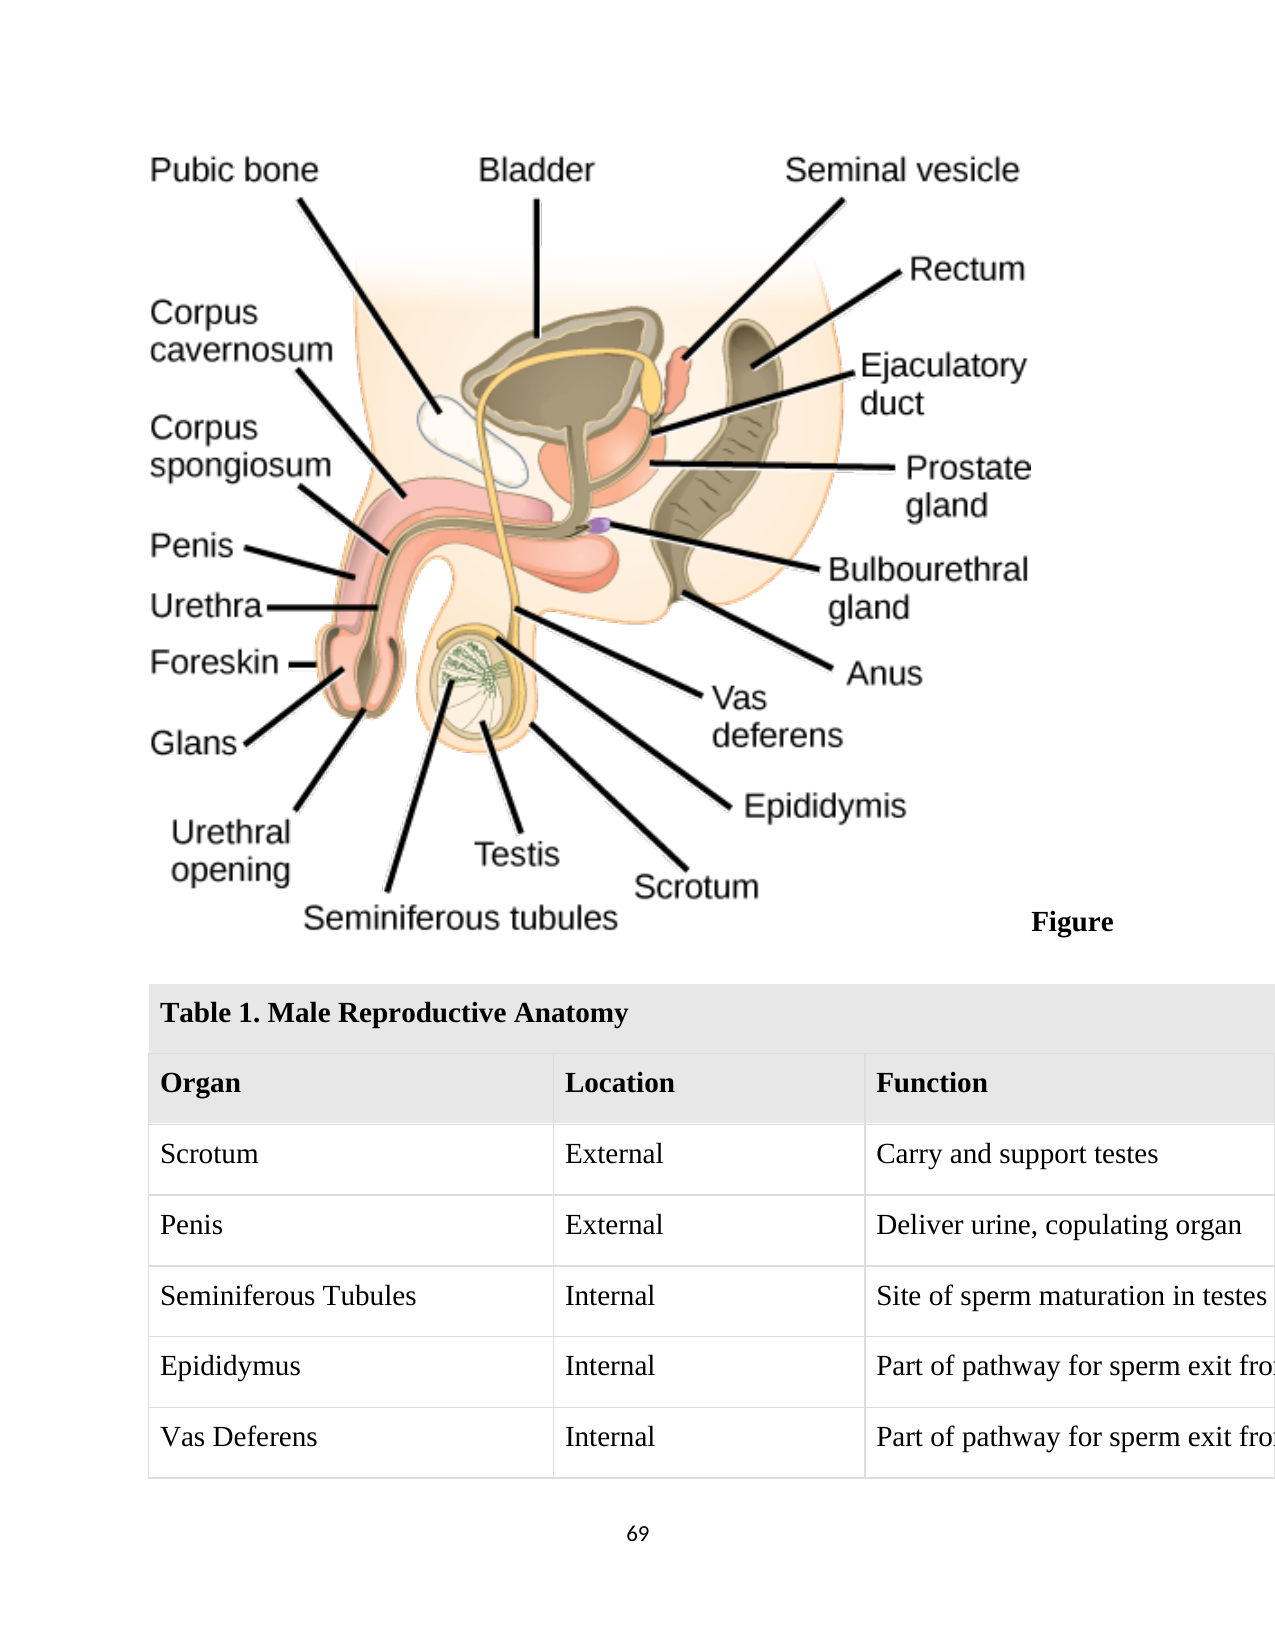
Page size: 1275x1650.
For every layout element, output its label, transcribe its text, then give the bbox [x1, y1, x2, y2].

table_cell Internal [554, 1267, 864, 1336]
table_cell Carry and support testes [866, 1125, 1274, 1194]
table_cell Site of sperm maturation in testes [866, 1267, 1274, 1336]
table_cell Organ [149, 1054, 553, 1123]
table_cell Scrotum [149, 1125, 553, 1194]
table_cell Seminiferous Tubules [149, 1267, 553, 1336]
table_cell Internal [554, 1408, 864, 1477]
table_cell Location [554, 1054, 864, 1123]
table_cell External [554, 1125, 864, 1194]
table_cell Epididymus [149, 1337, 553, 1406]
table_header Table 1. Male Reproductive Anatomy [149, 984, 1275, 1053]
table_cell Function [866, 1054, 1274, 1123]
table_cell Vas Deferens [149, 1408, 553, 1477]
table_cell Part of pathway for sperm exit from body [866, 1408, 1274, 1477]
table_cell Penis [149, 1196, 553, 1265]
table_cell External [554, 1196, 864, 1265]
table_cell Deliver urine, copulating organ [866, 1196, 1274, 1265]
table_cell Part of pathway for sperm exit from body [866, 1337, 1274, 1406]
picture [150, 150, 1031, 932]
table_cell Internal [554, 1337, 864, 1406]
